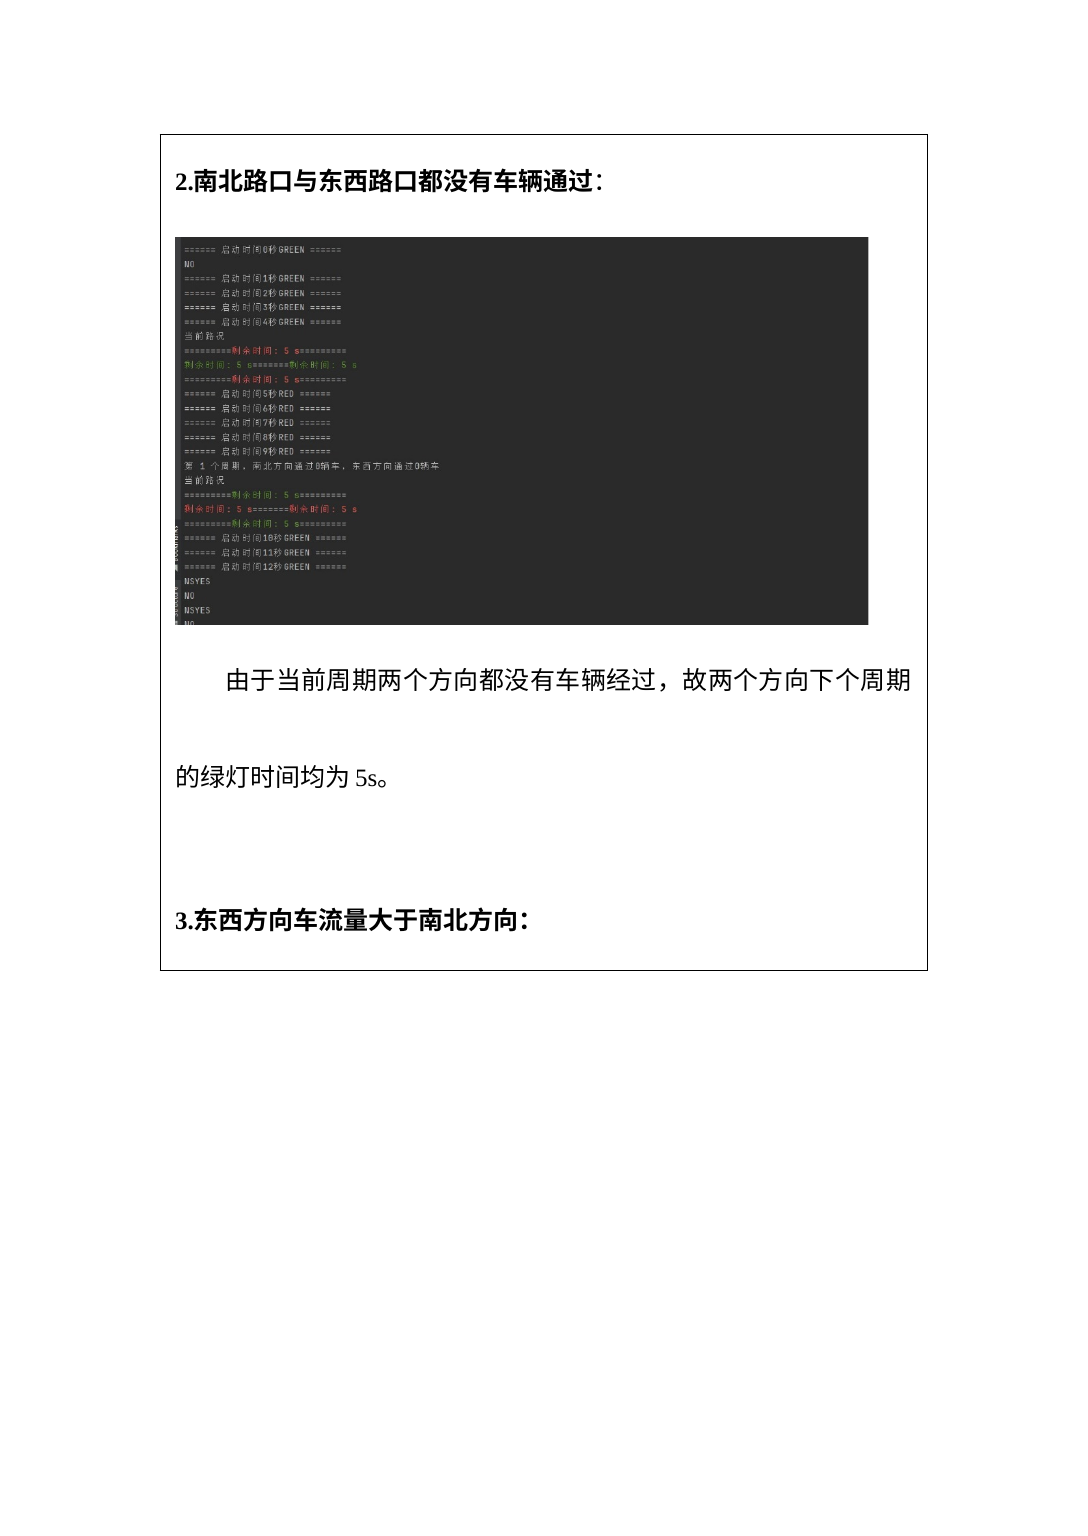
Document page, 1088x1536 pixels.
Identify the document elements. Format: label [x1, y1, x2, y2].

table_cell [161, 135, 927, 970]
picture [175, 237, 869, 625]
